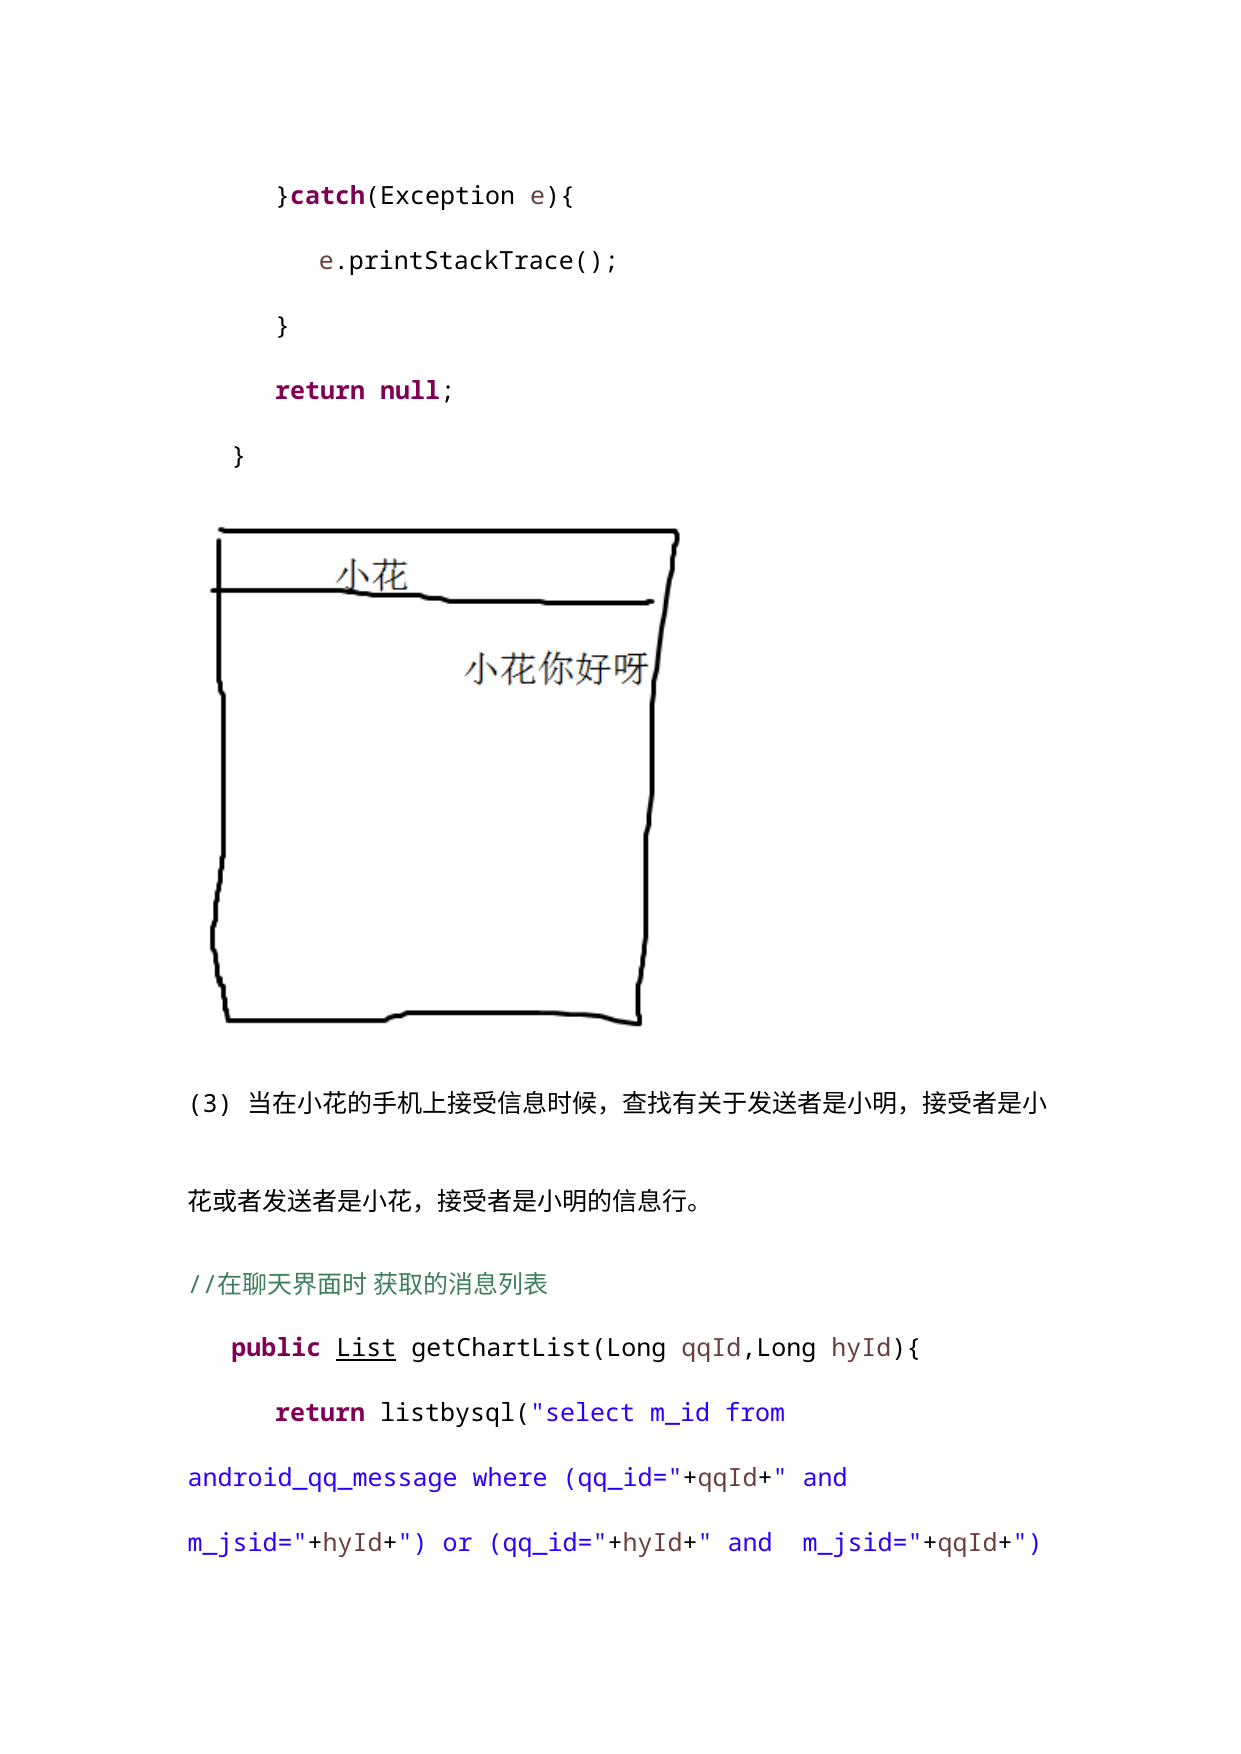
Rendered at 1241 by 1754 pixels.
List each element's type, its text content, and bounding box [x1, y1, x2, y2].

text //在聊天界面时 获取的消息列表 [187, 1250, 1053, 1315]
text } [187, 422, 1053, 487]
picture [187, 518, 686, 1042]
text public List getChartList(Long qqId,Long hyId){ [187, 1315, 1053, 1380]
text e.printStackTrace(); [187, 227, 1053, 292]
text }catch(Exception e){ [187, 162, 1053, 227]
text (3) 当在小花的手机上接受信息时候，查找有关于发送者是小明，接受者是小花或者发送者是小花，接受者是小明的信息行。 [187, 1069, 1053, 1232]
text } [187, 292, 1053, 357]
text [187, 1380, 1053, 1575]
text return null; [187, 357, 1053, 422]
